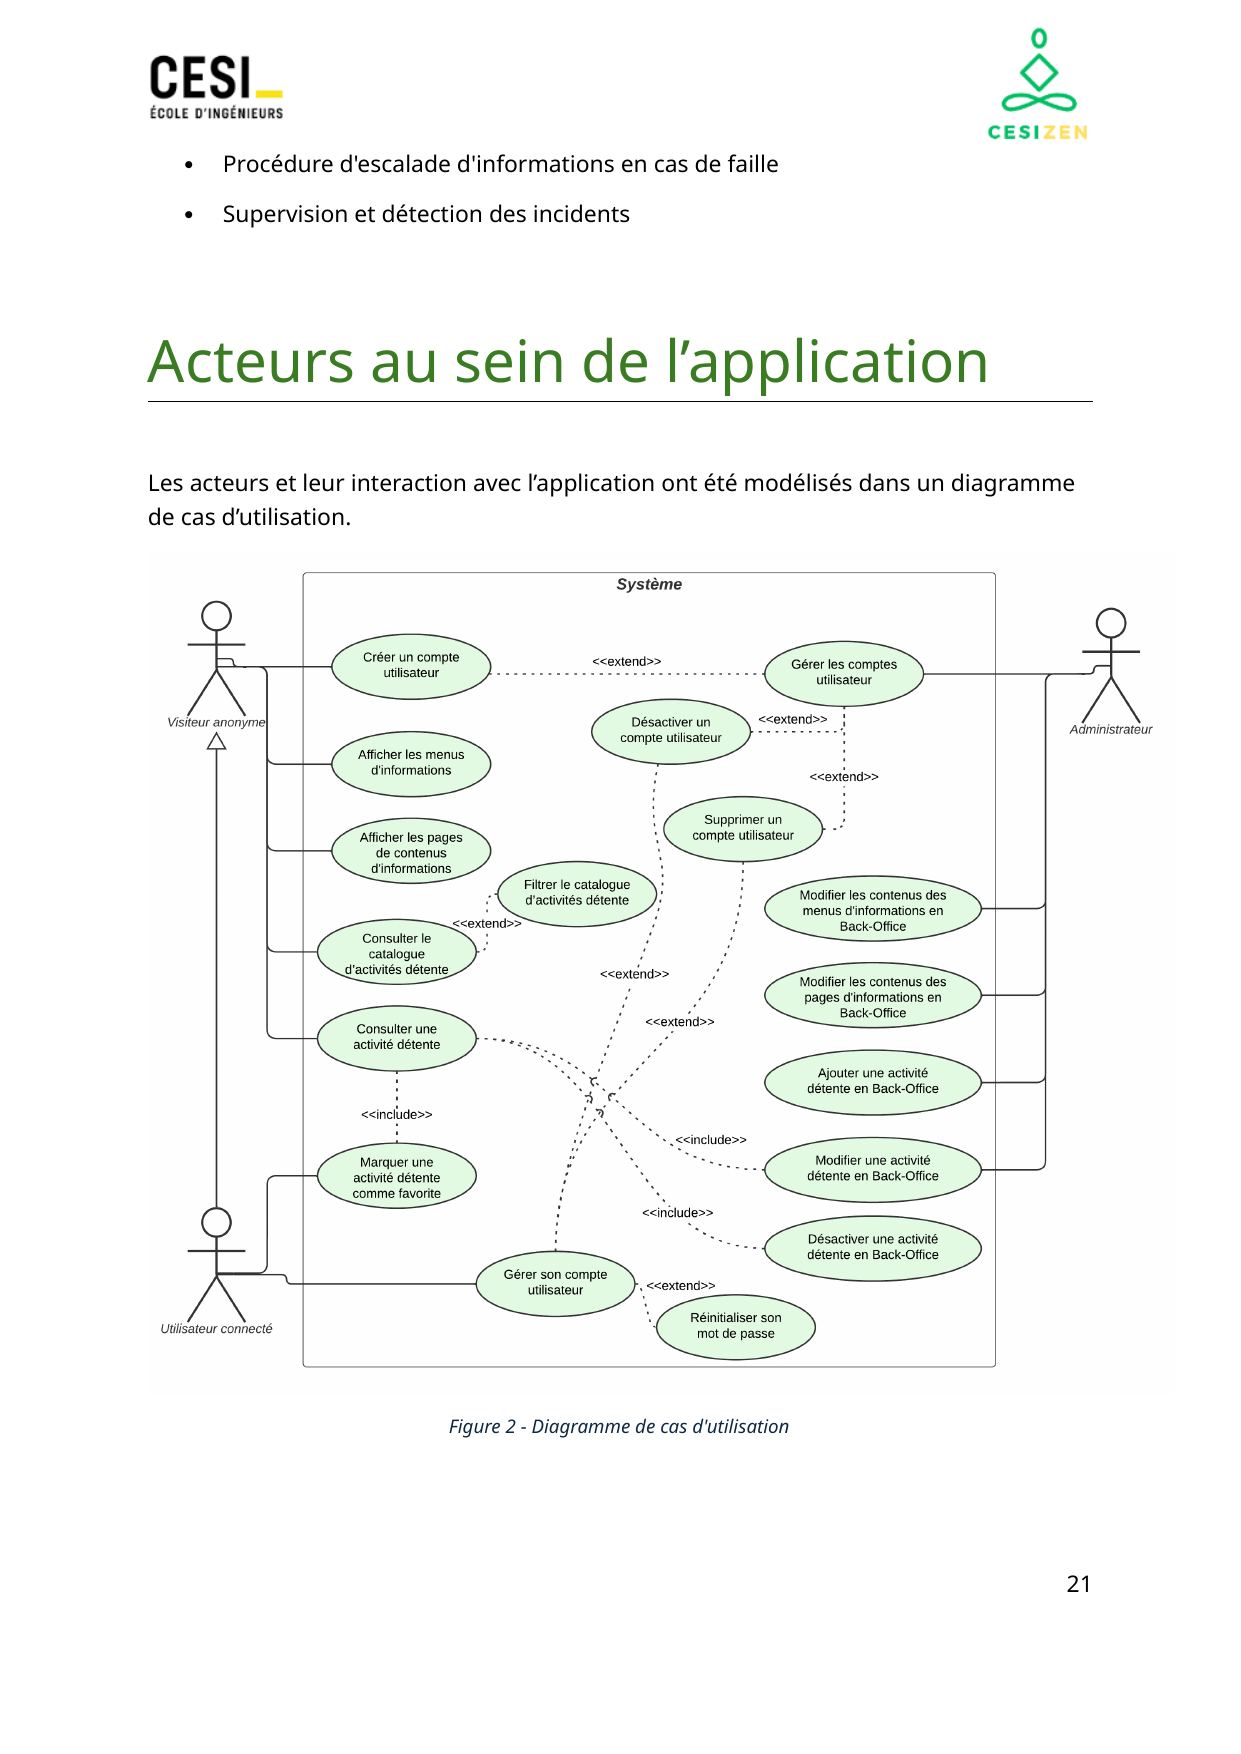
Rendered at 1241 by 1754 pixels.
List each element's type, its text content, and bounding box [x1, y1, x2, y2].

subtitle Acteurs au sein de l’application [148, 320, 1093, 401]
list Supervision et détection des incidents [185, 198, 1093, 229]
picture [147, 23, 1093, 144]
text Les acteurs et leur interaction avec l’application ont été modélisés dans un diagramme de cas d’utilisation. [148, 467, 1093, 532]
list Procédure d'escalade d'informations en cas de faille [185, 148, 1093, 179]
picture [147, 551, 1176, 1395]
